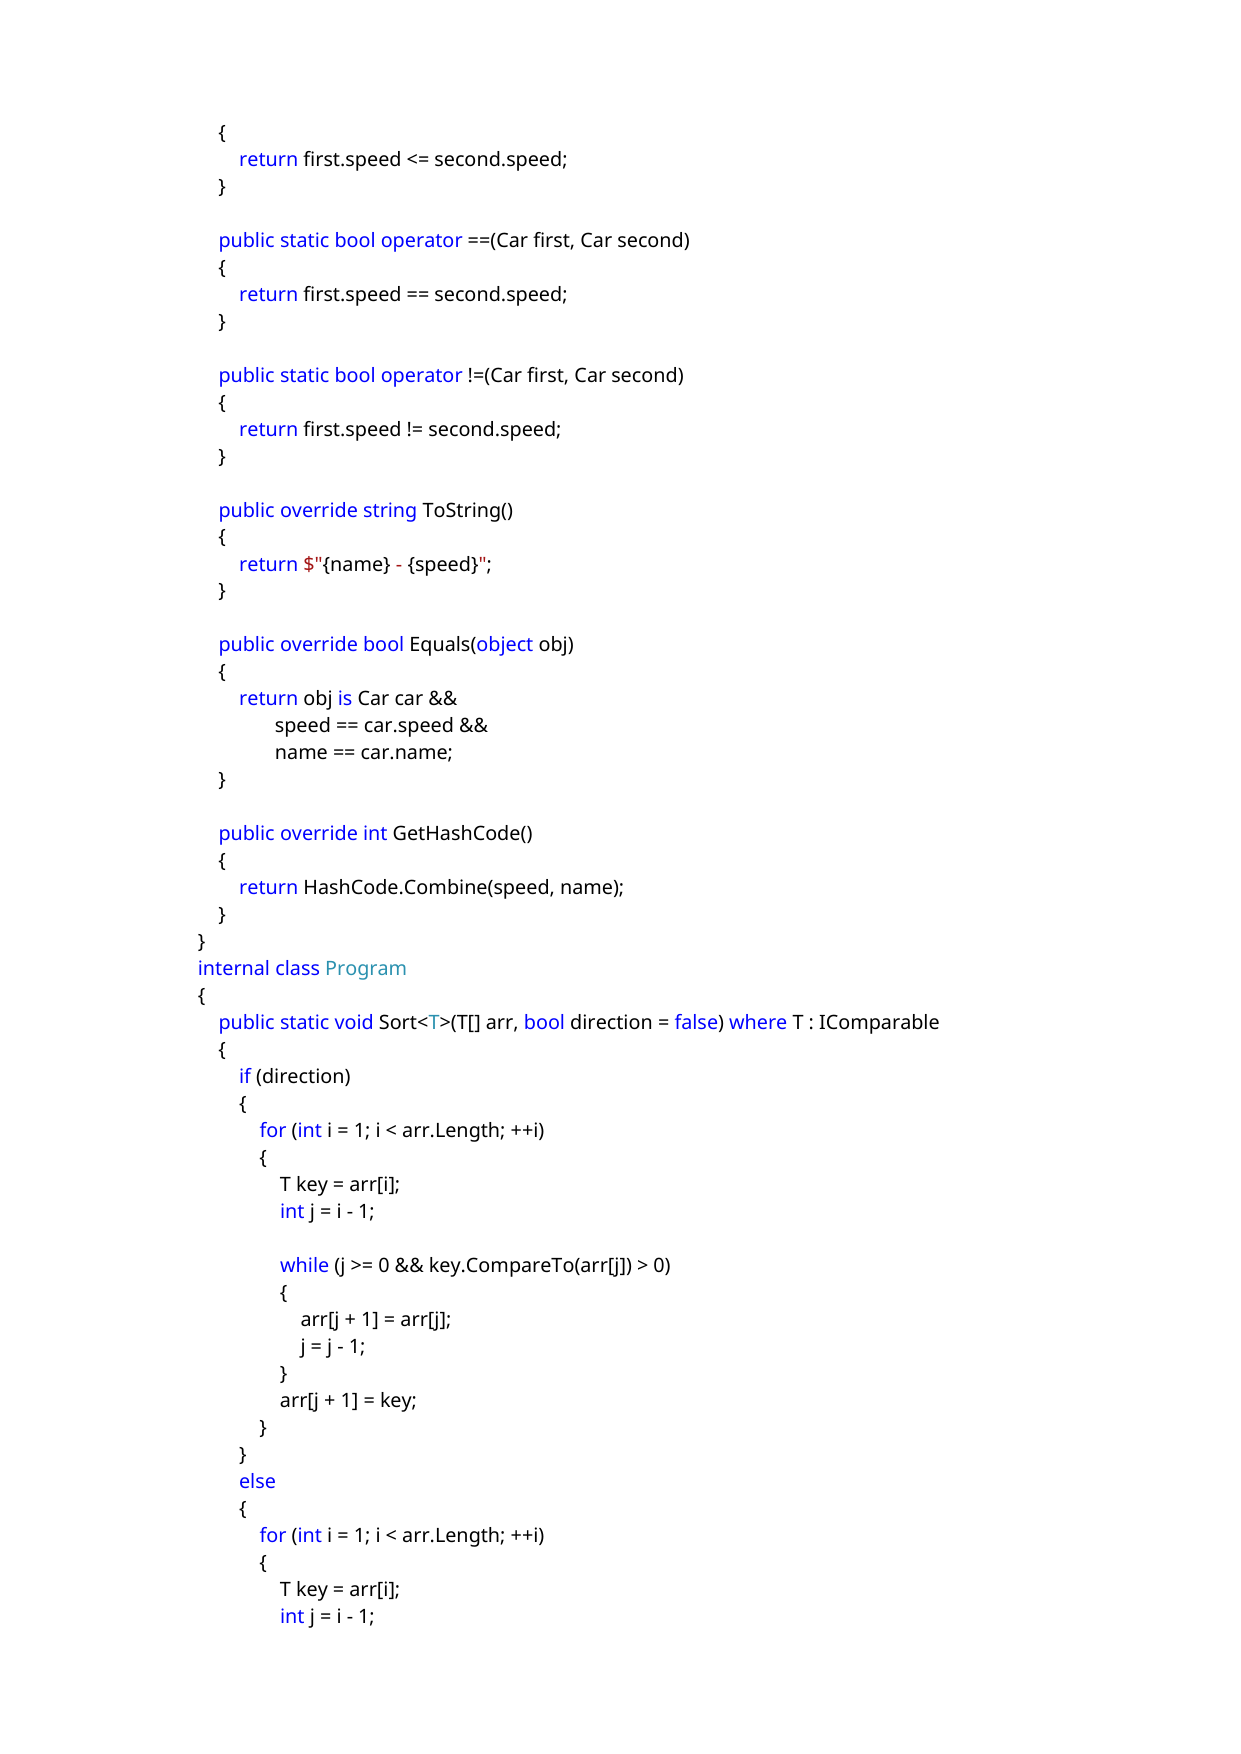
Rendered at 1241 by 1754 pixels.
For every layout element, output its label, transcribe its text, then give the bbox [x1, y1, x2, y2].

text for (int i = 1; i < arr.Length; ++i) [177, 1116, 1152, 1143]
text { [177, 1143, 1152, 1170]
text } [177, 442, 1152, 469]
text } [177, 1359, 1152, 1386]
text arr[j + 1] = key; [177, 1386, 1152, 1413]
text internal class Program [177, 954, 1152, 981]
text public override bool Equals(object obj) [177, 631, 1152, 658]
text for (int i = 1; i < arr.Length; ++i) [177, 1521, 1152, 1548]
text } [177, 172, 1152, 199]
text return first.speed == second.speed; [177, 280, 1152, 307]
text public override string ToString() [177, 496, 1152, 523]
text } [177, 927, 1152, 954]
text } [177, 1440, 1152, 1467]
text return HashCode.Combine(speed, name); [177, 873, 1152, 901]
text } [177, 307, 1152, 334]
text int j = i - 1; [177, 1197, 1152, 1224]
text public static bool operator !=(Car first, Car second) [177, 361, 1152, 388]
text T key = arr[i]; [177, 1170, 1152, 1197]
text { [177, 1089, 1152, 1116]
text { [177, 253, 1152, 280]
text } [177, 1413, 1152, 1440]
text return obj is Car car && [177, 685, 1152, 712]
text j = j - 1; [177, 1332, 1152, 1359]
text T key = arr[i]; [177, 1575, 1152, 1602]
text { [177, 388, 1152, 415]
text { [177, 1278, 1152, 1305]
text speed == car.speed && [177, 712, 1152, 739]
text { [177, 1035, 1152, 1062]
text return $"{name} - {speed}"; [177, 550, 1152, 577]
text public static bool operator ==(Car first, Car second) [177, 226, 1152, 253]
text { [177, 658, 1152, 685]
text { [177, 1494, 1152, 1521]
text public static void Sort<T>(T[] arr, bool direction = false) where T : IComparable [177, 1008, 1152, 1035]
text while (j >= 0 && key.CompareTo(arr[j]) > 0) [177, 1251, 1152, 1278]
text name == car.name; [177, 739, 1152, 766]
text public override int GetHashCode() [177, 819, 1152, 847]
text } [177, 901, 1152, 927]
text { [177, 1548, 1152, 1575]
text int j = i - 1; [177, 1602, 1152, 1629]
text { [177, 523, 1152, 550]
text } [177, 766, 1152, 793]
text else [177, 1467, 1152, 1494]
text if (direction) [177, 1062, 1152, 1089]
text return first.speed <= second.speed; [177, 145, 1152, 172]
text { [177, 847, 1152, 873]
text } [177, 577, 1152, 604]
text arr[j + 1] = arr[j]; [177, 1305, 1152, 1332]
text { [177, 981, 1152, 1008]
text return first.speed != second.speed; [177, 415, 1152, 442]
text { [177, 118, 1152, 145]
